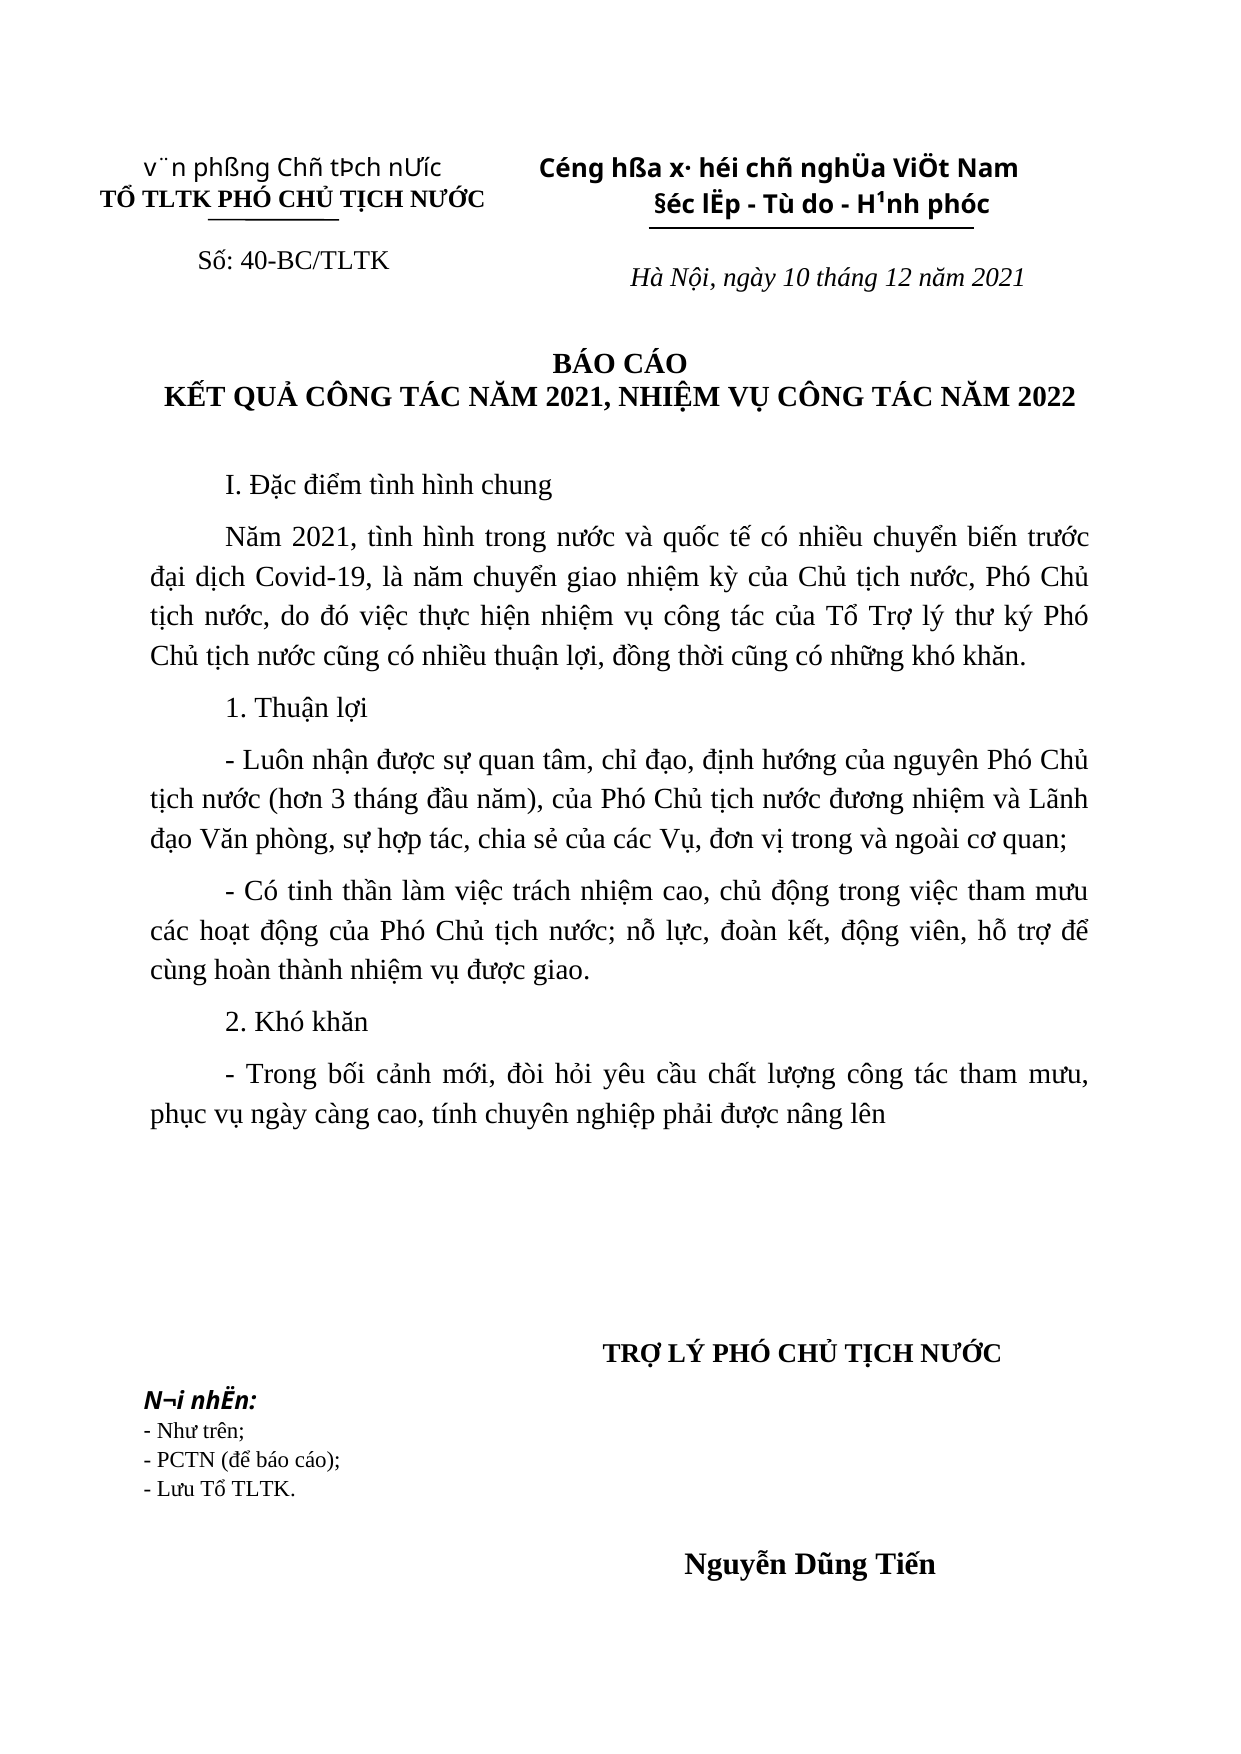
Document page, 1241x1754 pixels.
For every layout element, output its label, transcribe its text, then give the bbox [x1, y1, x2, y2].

text I. Đặc điểm tình hình chung [150, 461, 1090, 501]
table_header v¨n phßng Chñ tÞch nƯíc TỔ TLTK PHÓ CHỦ TỊCH NƯỚC Số: 40-BC/TLTK [65, 150, 520, 346]
table_header N¬i nhËn: - Như trên; - PCTN (để báo cáo); - Lưu Tổ TLTK. [132, 1299, 486, 1582]
text Năm 2021, tình hình trong nước và quốc tế có nhiều chuyển biến trước đại dịch Covid-19, là năm chuyển giao nhiệm kỳ của Chủ tịch nước, Phó Chủ tịch nước, do đó việc thực hiện nhiệm vụ công tác của Tổ Trợ lý thư ký Phó Chủ tịch nước cũng có nhiều thuận lợi, đồng thời cũng có những khó khăn. [150, 513, 1090, 671]
text KẾT QUẢ CÔNG TÁC NĂM 2021, NHIỆM VỤ CÔNG TÁC NĂM 2022 [150, 379, 1090, 413]
text 1. Thuận lợi [150, 684, 1090, 723]
text - Luôn nhận được sự quan tâm, chỉ đạo, định hướng của nguyên Phó Chủ tịch nước (hơn 3 tháng đầu năm), của Phó Chủ tịch nước đương nhiệm và Lãnh đạo Văn phòng, sự hợp tác, chia sẻ của các Vụ, đơn vị trong và ngoài cơ quan; [150, 736, 1090, 855]
text - Trong bối cảnh mới, đòi hỏi yêu cầu chất lượng công tác tham mưu, phục vụ ngày càng cao, tính chuyên nghiệp phải được nâng lên [150, 1051, 1090, 1130]
text - Có tinh thần làm việc trách nhiệm cao, chủ động trong việc tham mưu các hoạt động của Phó Chủ tịch nước; nỗ lực, đoàn kết, động viên, hỗ trợ để cùng hoàn thành nhiệm vụ được giao. [150, 867, 1090, 986]
text BÁO CÁO [150, 346, 1090, 379]
text 2. Khó khăn [150, 998, 1090, 1038]
table_header Céng hßa x· héi chñ nghÜa ViÖt Nam §éc lËp - Tù do - H¹nh phóc Hà Nội, ngày 10 tháng 12 năm 2021 [520, 150, 1204, 346]
table_header TRỢ LÝ PHÓ CHỦ TỊCH NƯỚC Nguyễn Dũng Tiến [486, 1299, 1118, 1582]
